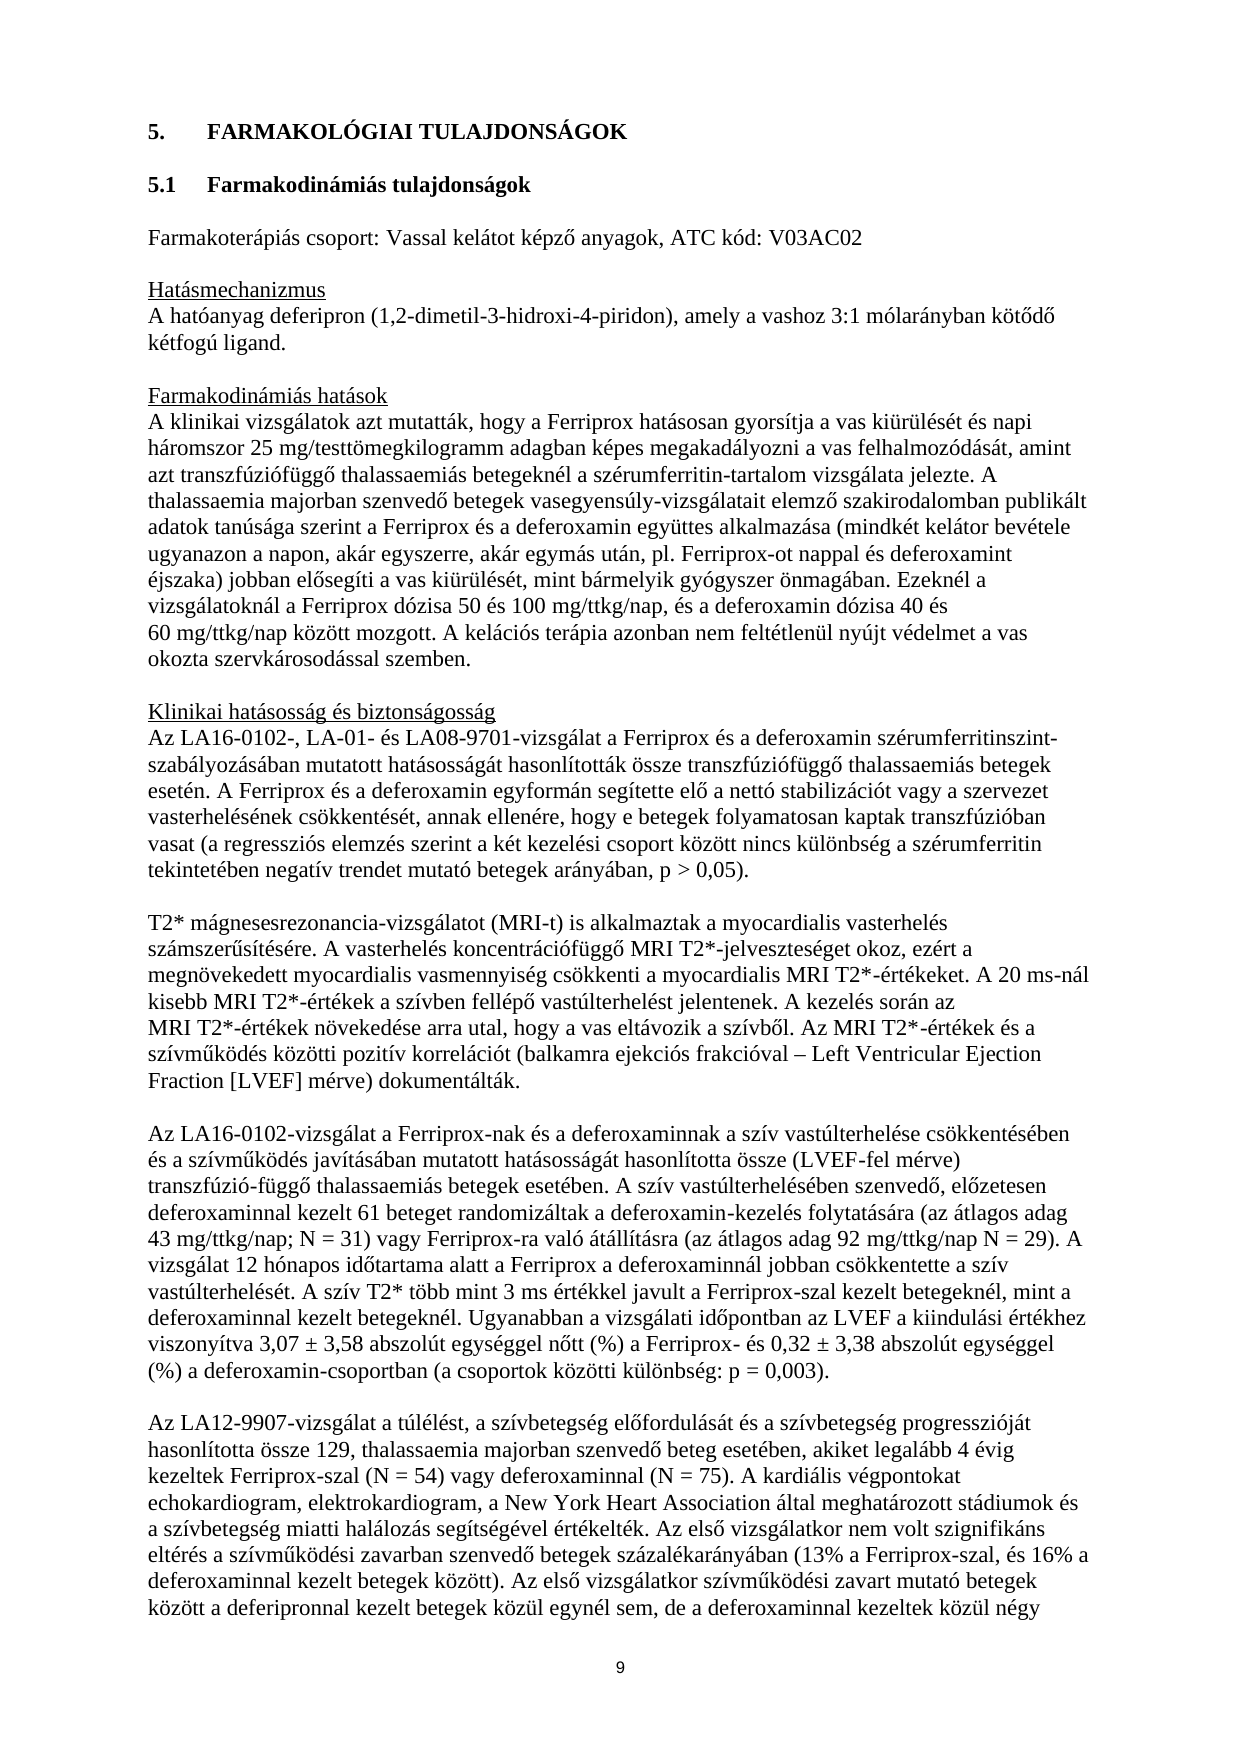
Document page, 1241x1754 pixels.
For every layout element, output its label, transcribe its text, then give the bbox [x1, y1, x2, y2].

text A klinikai vizsgálatok azt mutatták, hogy a Ferriprox hatásosan gyorsítja a vas kiürülését és napi háromszor 25 mg/testtömegkilogramm adagban képes megakadályozni a vas felhalmozódását, amint azt transzfúziófüggő thalassaemiás betegeknél a szérumferritin-tartalom vizsgálata jelezte. A thalassaemia majorban szenvedő betegek vasegyensúly-vizsgálatait elemző szakirodalomban publikált adatok tanúsága szerint a Ferriprox és a deferoxamin együttes alkalmazása (mindkét kelátor bevétele ugyanazon a napon, akár egyszerre, akár egymás után, pl. Ferriprox-ot nappal és deferoxamint éjszaka) jobban elősegíti a vas kiürülését, mint bármelyik gyógyszer önmagában. Ezeknél a vizsgálatoknál a Ferriprox dózisa 50 és 100 mg/ttkg/nap, és a deferoxamin dózisa 40 és 60 mg/ttkg/nap között mozgott. A kelációs terápia azonban nem feltétlenül nyújt védelmet a vas okozta szervkárosodással szemben. [148, 408, 1092, 672]
text Hatásmechanizmus [148, 276, 1092, 303]
text Az LA16-0102-vizsgálat a Ferriprox-nak és a deferoxaminnak a szív vastúlterhelése csökkentésében és a szívműködés javításában mutatott hatásosságát hasonlította össze (LVEF-fel mérve) transzfúzió-függő thalassaemiás betegek esetében. A szív vastúlterhelésében szenvedő, előzetesen deferoxaminnal kezelt 61 beteget randomizáltak a deferoxamin-kezelés folytatására (az átlagos adag 43 mg/ttkg/nap; N = 31) vagy Ferriprox-ra való átállításra (az átlagos adag 92 mg/ttkg/nap N = 29). A vizsgálat 12 hónapos időtartama alatt a Ferriprox a deferoxaminnál jobban csökkentette a szív vastúlterhelését. A szív T2* több mint 3 ms értékkel javult a Ferriprox-szal kezelt betegeknél, mint a deferoxaminnal kezelt betegeknél. Ugyanabban a vizsgálati időpontban az LVEF a kiindulási értékhez viszonyítva 3,07 ± 3,58 abszolút egységgel nőtt (%) a Ferriprox- és 0,32 ± 3,38 abszolút egységgel (%) a deferoxamin-csoportban (a csoportok közötti különbség: p = 0,003). [148, 1119, 1092, 1383]
text 5. Farmakológiai tulajdonságok [148, 118, 1092, 144]
text Klinikai hatásosság és biztonságosság [148, 698, 1092, 724]
text A hatóanyag deferipron (1,2-dimetil-3-hidroxi-4-piridon), amely a vashoz 3:1 mólarányban kötődő kétfogú ligand. [148, 303, 1092, 355]
text 5.1 Farmakodinámiás tulajdonságok [148, 171, 1092, 197]
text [148, 1409, 1092, 1620]
text T2* mágnesesrezonancia-vizsgálatot (MRI-t) is alkalmaztak a myocardialis vasterhelés számszerűsítésére. A vasterhelés koncentrációfüggő MRI T2*-jelveszteséget okoz, ezért a megnövekedett myocardialis vasmennyiség csökkenti a myocardialis MRI T2*-értékeket. A 20 ms-nál kisebb MRI T2*-értékek a szívben fellépő vastúlterhelést jelentenek. A kezelés során az MRI T2*-értékek növekedése arra utal, hogy a vas eltávozik a szívből. Az MRI T2*-értékek és a szívműködés közötti pozitív korrelációt (balkamra ejekciós frakcióval – Left Ventricular Ejection Fraction [LVEF] mérve) dokumentálták. [148, 909, 1092, 1093]
text Farmakoterápiás csoport: Vassal kelátot képző anyagok, ATC kód: V03AC02 [148, 223, 1092, 250]
text Az LA16-0102-, LA-01- és LA08-9701-vizsgálat a Ferriprox és a deferoxamin szérumferritinszint-szabályozásában mutatott hatásosságát hasonlították össze transzfúziófüggő thalassaemiás betegek esetén. A Ferriprox és a deferoxamin egyformán segítette elő a nettó stabilizációt vagy a szervezet vasterhelésének csökkentését, annak ellenére, hogy e betegek folyamatosan kaptak transzfúzióban vasat (a regressziós elemzés szerint a két kezelési csoport között nincs különbség a szérumferritin tekintetében negatív trendet mutató betegek arányában, p > 0,05). [148, 724, 1092, 882]
text Farmakodinámiás hatások [148, 382, 1092, 408]
